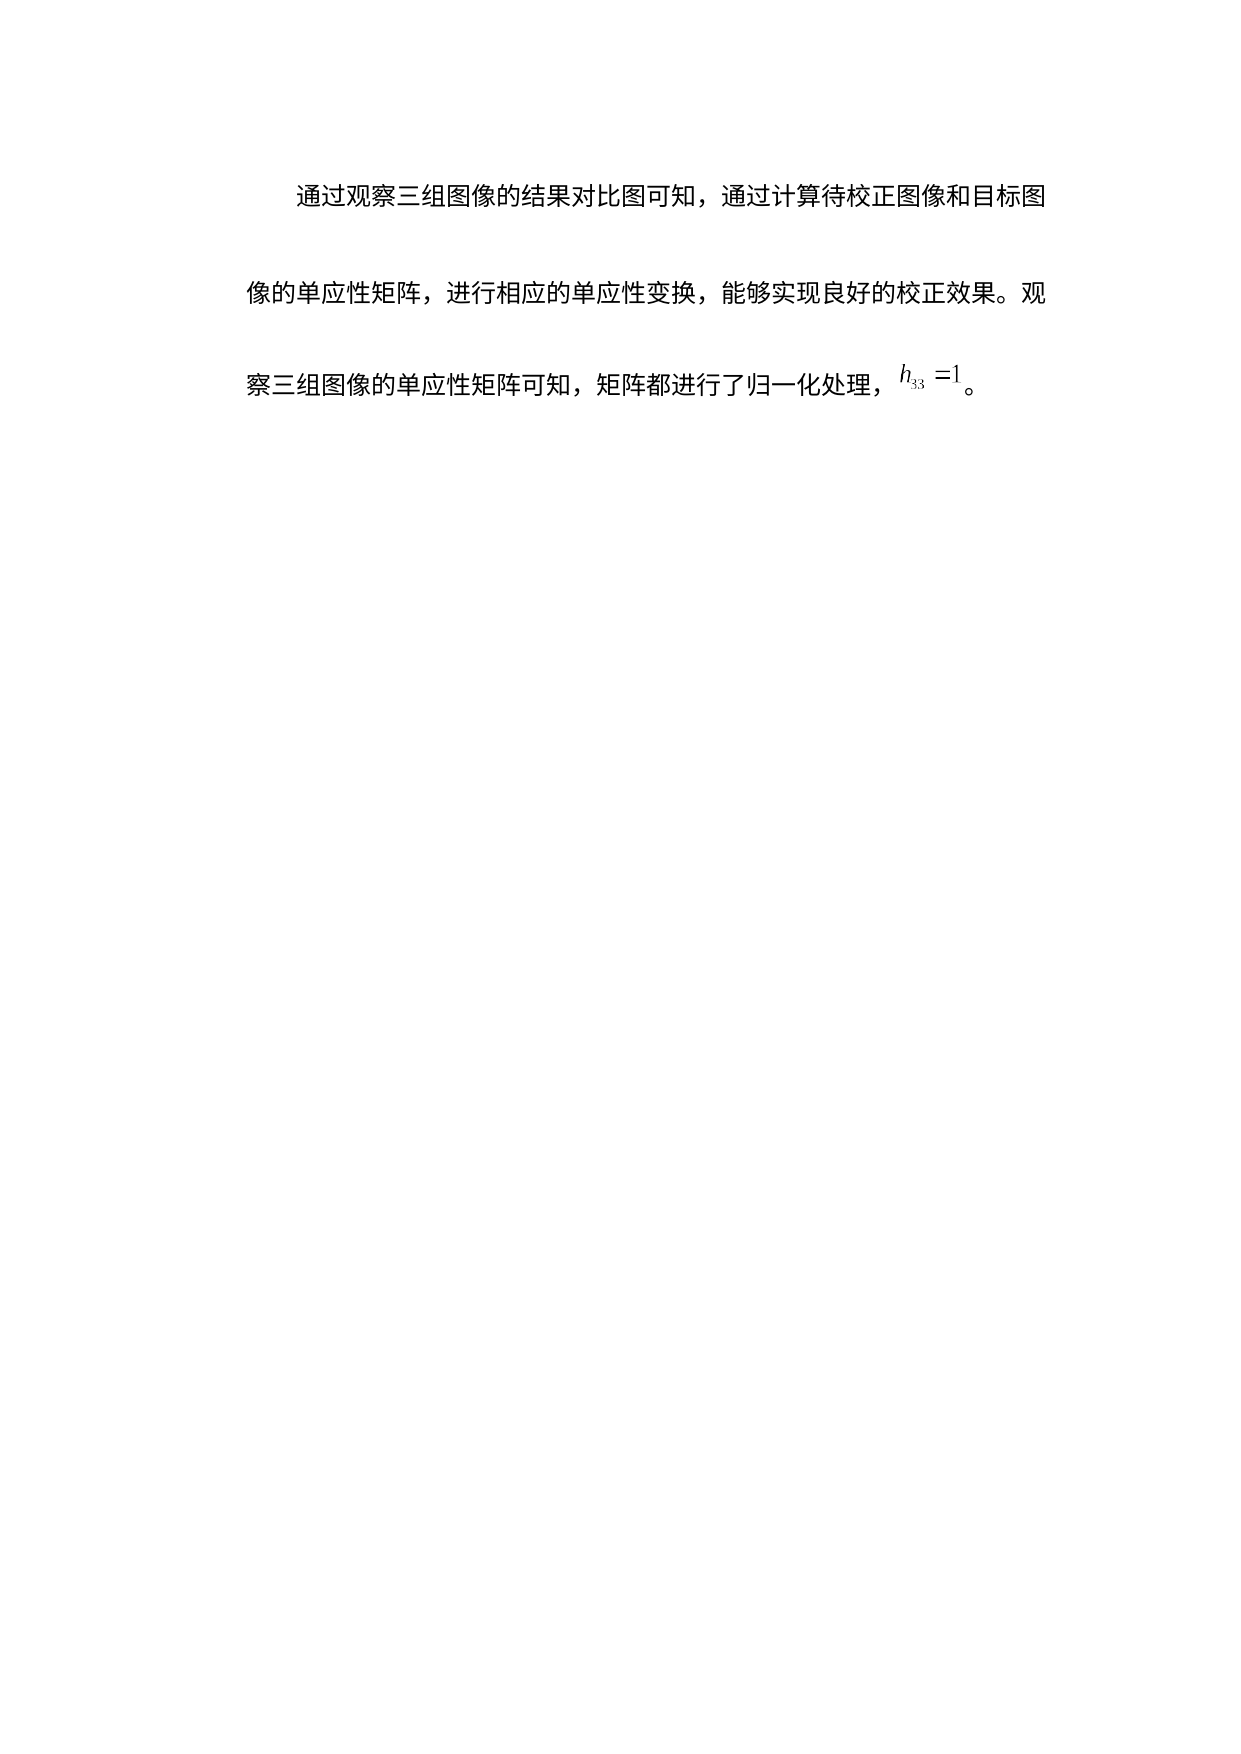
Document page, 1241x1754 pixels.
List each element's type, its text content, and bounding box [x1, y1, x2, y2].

text 通过观察三组图像的结果对比图可知，通过计算待校正图像和目标图像的单应性矩阵，进行相应的单应性变换，能够实现良好的校正效果。观察三组图像的单应性矩阵可知，矩阵都进行了归一化处理，。 [246, 162, 1053, 422]
